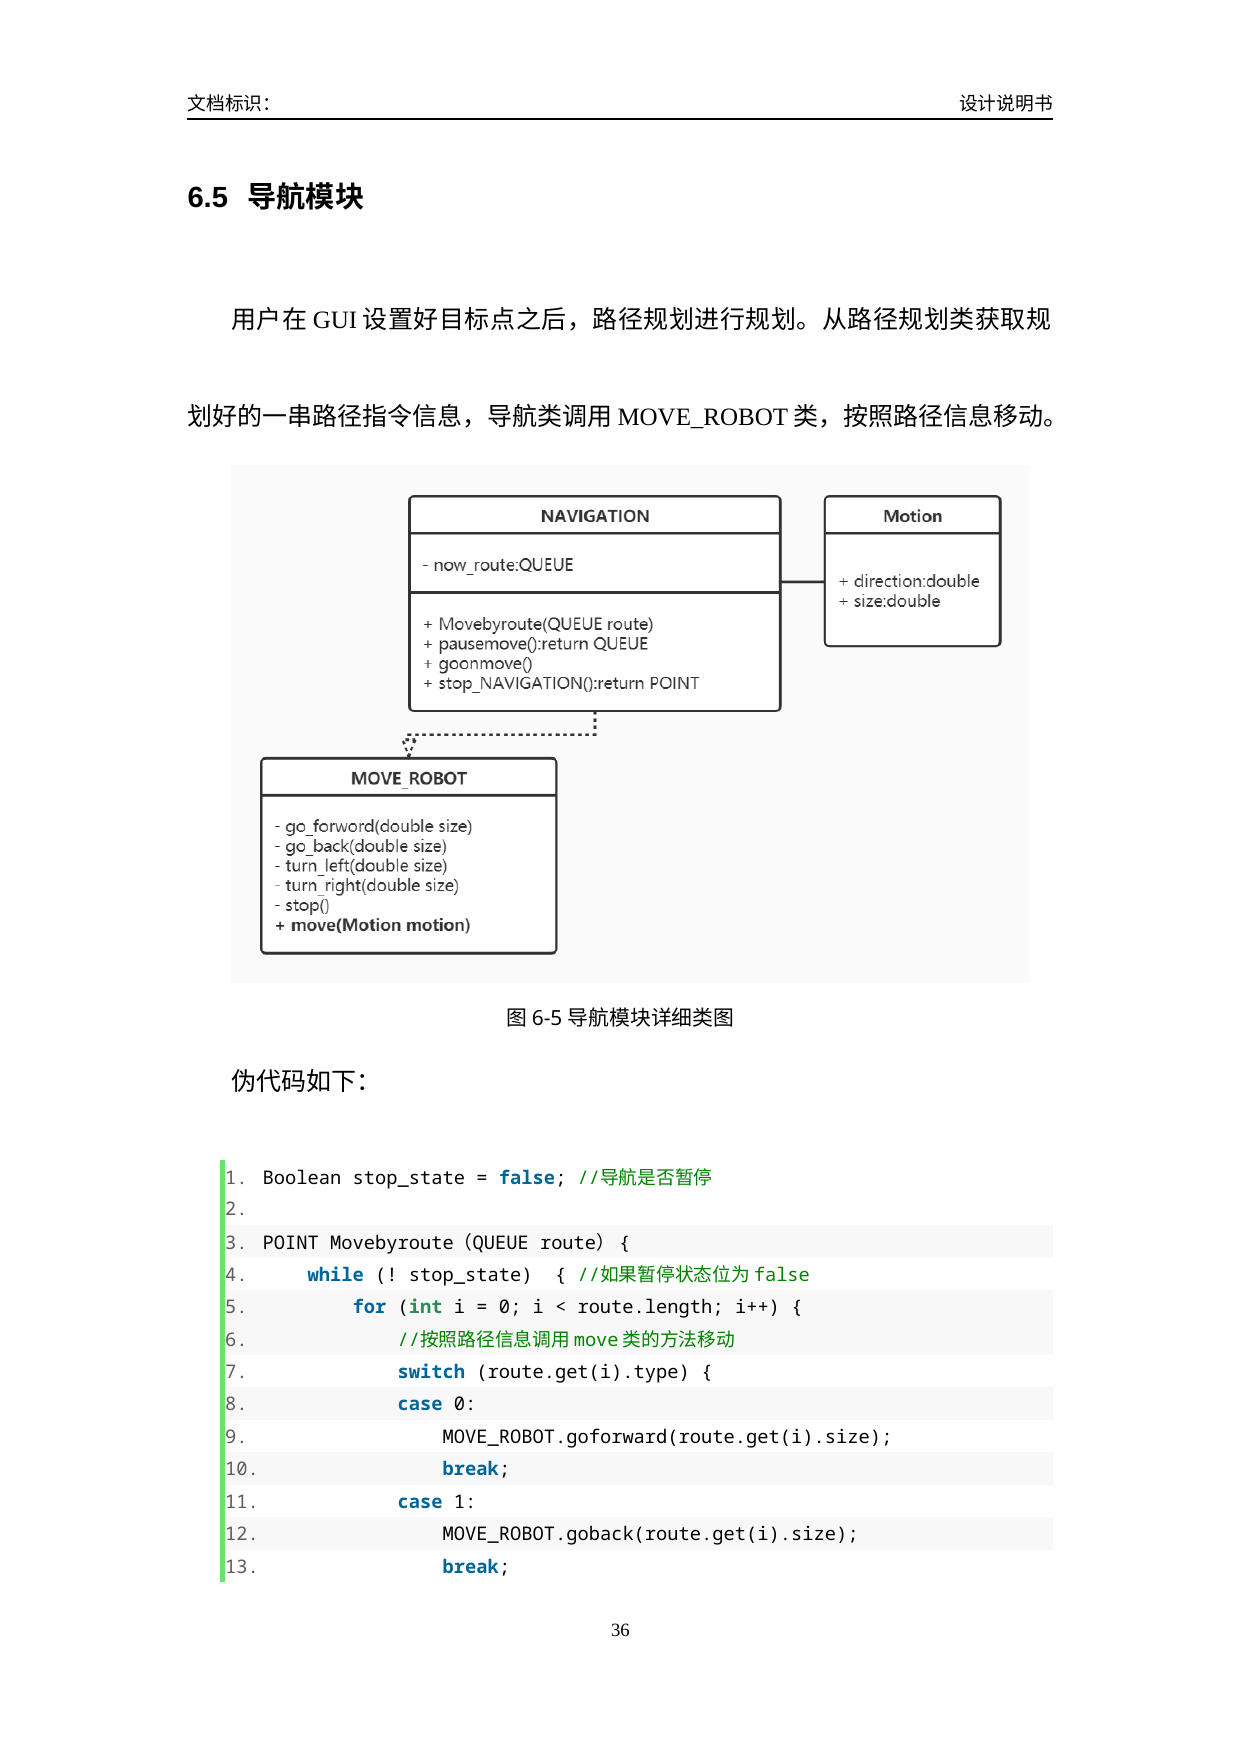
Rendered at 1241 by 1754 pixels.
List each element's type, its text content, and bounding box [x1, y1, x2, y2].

list POINT Movebyroute（QUEUE route） { [225, 1225, 1053, 1257]
text 伪代码如下： [187, 1047, 1053, 1112]
picture [231, 465, 1030, 983]
list while (! stop_state) { //如果暂停状态位为false [225, 1257, 1053, 1290]
text 用户在GUI设置好目标点之后，路径规划进行规划。从路径规划类获取规划好的一串路径指令信息，导航类调用MOVE_ROBOT类，按照路径信息移动。 [187, 285, 1053, 447]
list break; [225, 1550, 1053, 1582]
text 图 6-5 导航模块详细类图 [187, 1000, 1053, 1032]
list //按照路径信息调用move类的方法移动 [225, 1322, 1053, 1355]
list break; [225, 1452, 1053, 1485]
list Boolean stop_state = false; //导航是否暂停 [225, 1160, 1053, 1192]
list case 1: [225, 1485, 1053, 1517]
list switch (route.get(i).type) { [225, 1355, 1053, 1387]
subtitle 导航模块 [187, 162, 1053, 227]
list case 0: [225, 1387, 1053, 1420]
list MOVE_ROBOT.goforward(route.get(i).size); [225, 1420, 1053, 1452]
list for (int i = 0; i < route.length; i++) { [225, 1290, 1053, 1322]
list MOVE_ROBOT.goback(route.get(i).size); [225, 1517, 1053, 1550]
